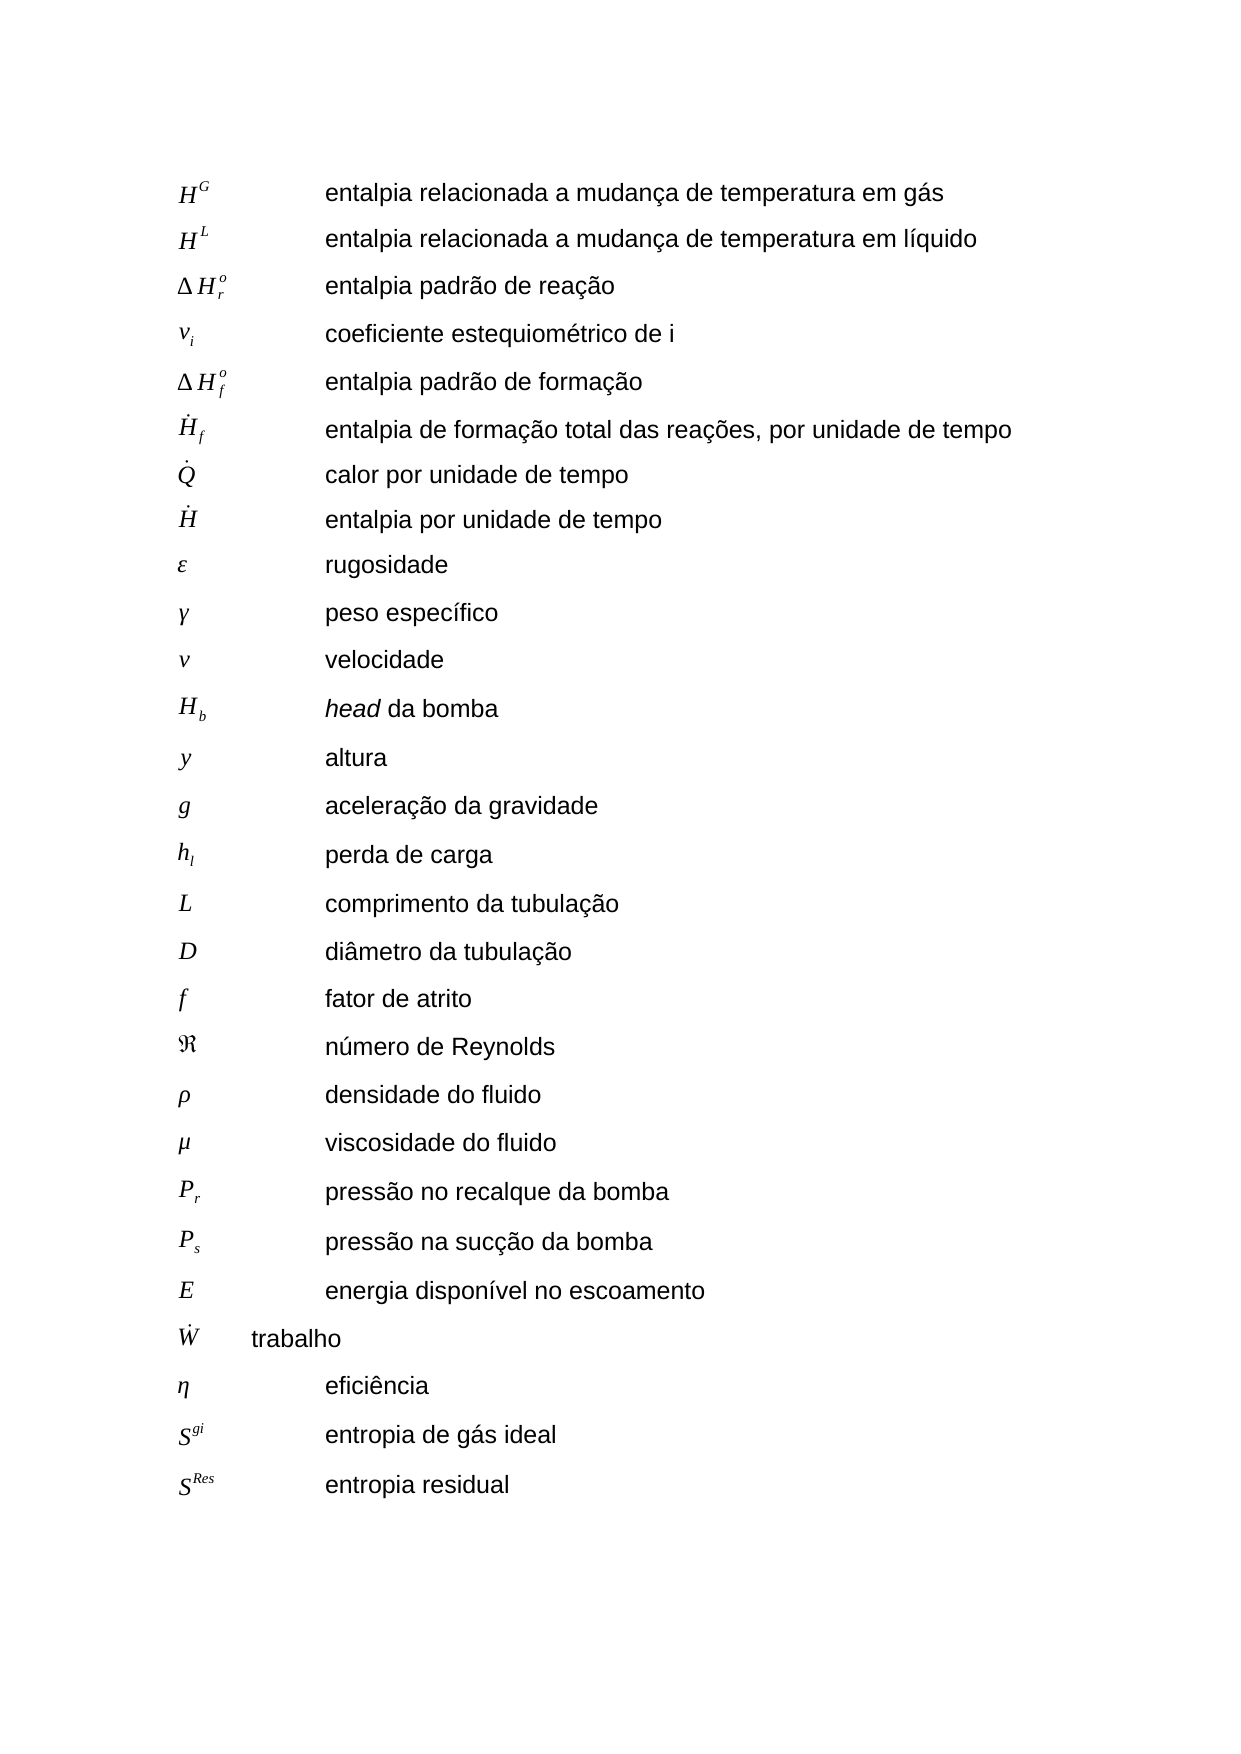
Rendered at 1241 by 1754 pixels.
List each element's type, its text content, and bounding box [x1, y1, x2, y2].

text comprimento da tubulação [177, 889, 1122, 918]
text pressão no recalque da bomba [177, 1175, 1122, 1207]
text entropia de gás ideal [177, 1419, 1122, 1450]
text diâmetro da tubulação [177, 937, 1122, 965]
text aceleração da gravidade [177, 791, 1122, 820]
text entalpia relacionada a mudança de temperatura em gás [177, 177, 1122, 208]
text entalpia de formação total das reações, por unidade de tempo [177, 414, 1122, 445]
text altura [177, 743, 1122, 772]
text calor por unidade de tempo [177, 460, 1122, 490]
text entropia residual [177, 1469, 1122, 1500]
text coeficiente estequiométrico de i [177, 318, 1122, 349]
text entalpia por unidade de tempo [177, 505, 1122, 535]
text viscosidade do fluido [177, 1127, 1122, 1156]
text perda de carga [177, 839, 1122, 870]
text fator de atrito [177, 984, 1122, 1013]
text número de Reynolds [177, 1032, 1122, 1061]
text densidade do fluido [177, 1080, 1122, 1108]
text head da bomba [177, 693, 1122, 724]
text entalpia padrão de formação [177, 364, 1122, 399]
text rugosidade [177, 550, 1122, 578]
text velocidade [177, 645, 1122, 674]
text eficiência [177, 1371, 1122, 1400]
text entalpia relacionada a mudança de temperatura em líquido [177, 223, 1122, 254]
text entalpia padrão de reação [177, 268, 1122, 303]
text peso específico [177, 597, 1122, 626]
text pressão na sucção da bomba [177, 1226, 1122, 1257]
text trabalho [177, 1323, 1122, 1352]
text energia disponível no escoamento [177, 1276, 1122, 1304]
